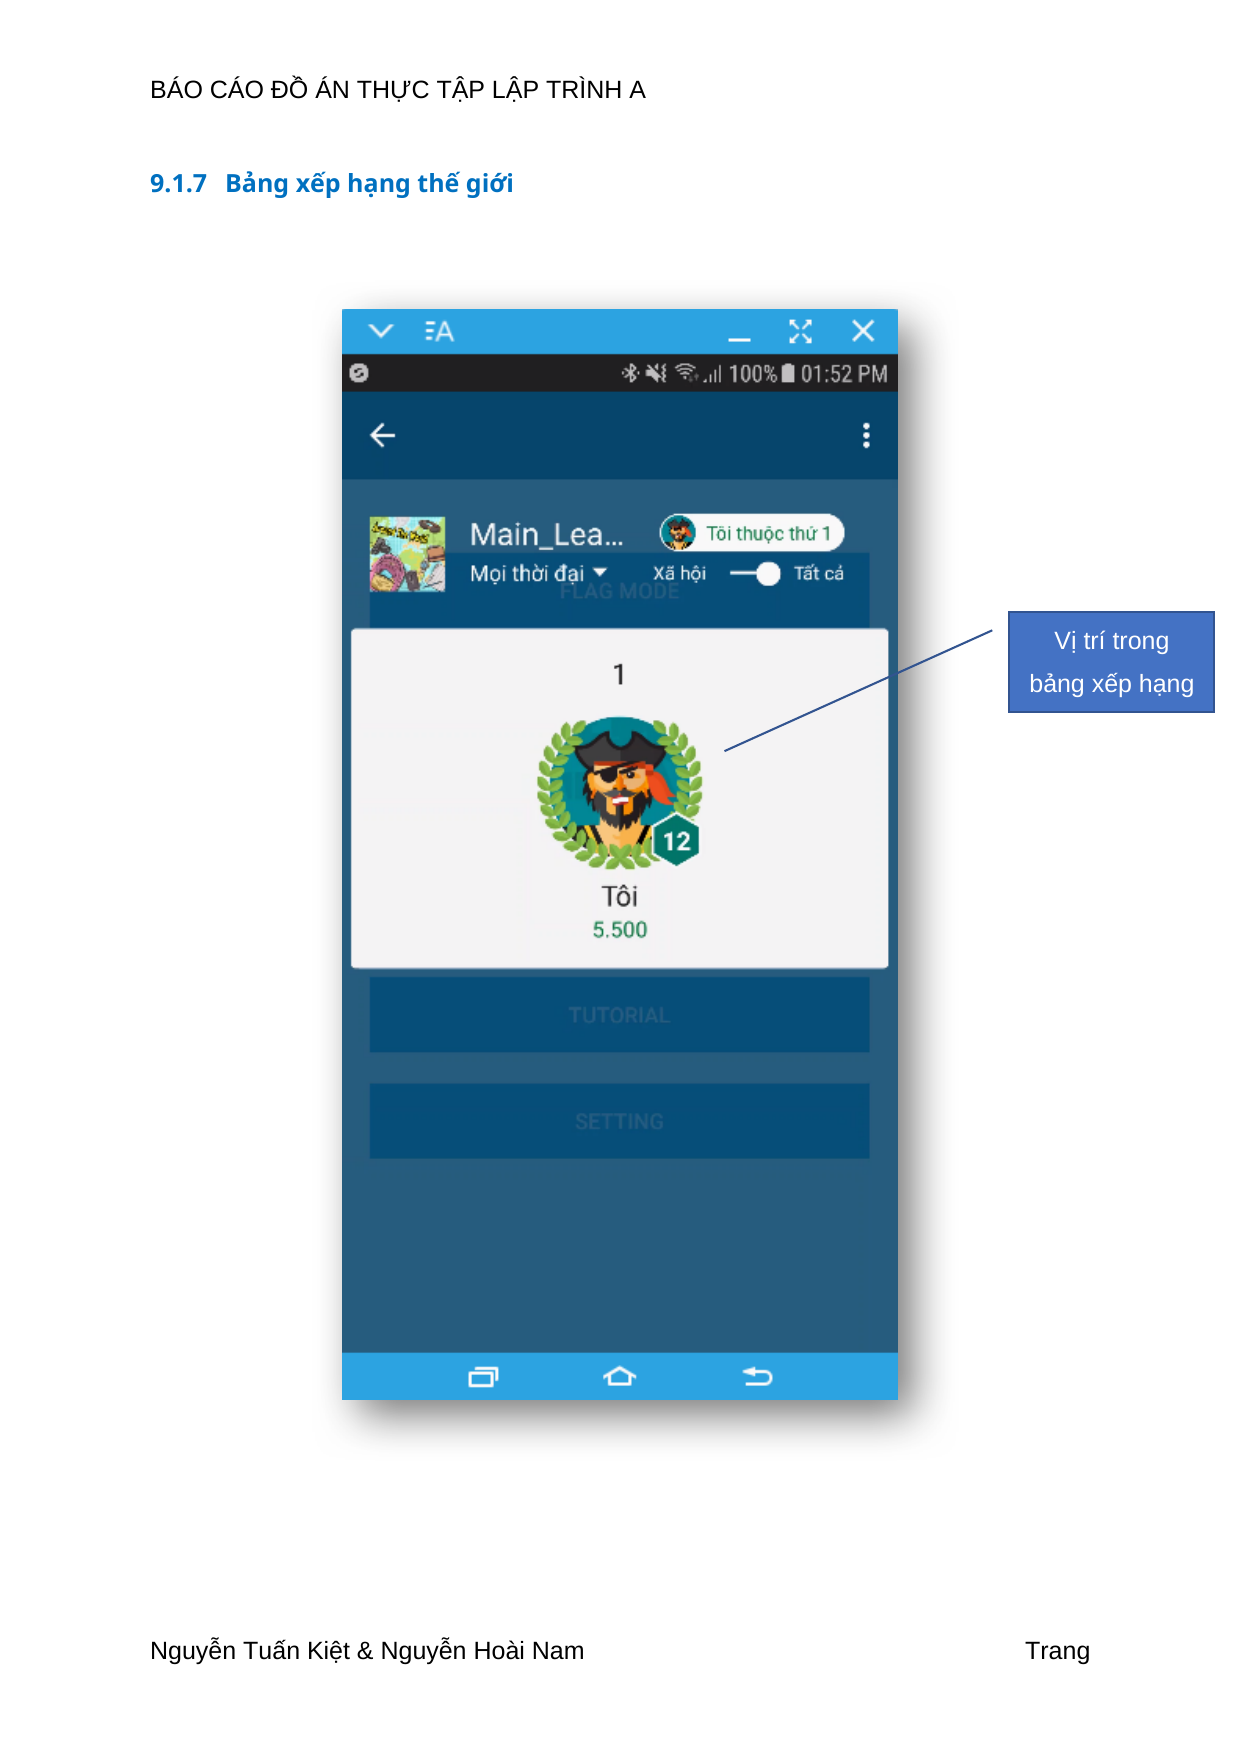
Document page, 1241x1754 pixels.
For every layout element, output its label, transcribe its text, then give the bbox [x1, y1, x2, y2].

subtitle Bảng xếp hạng thế giới [150, 165, 1090, 199]
picture [342, 309, 898, 1400]
